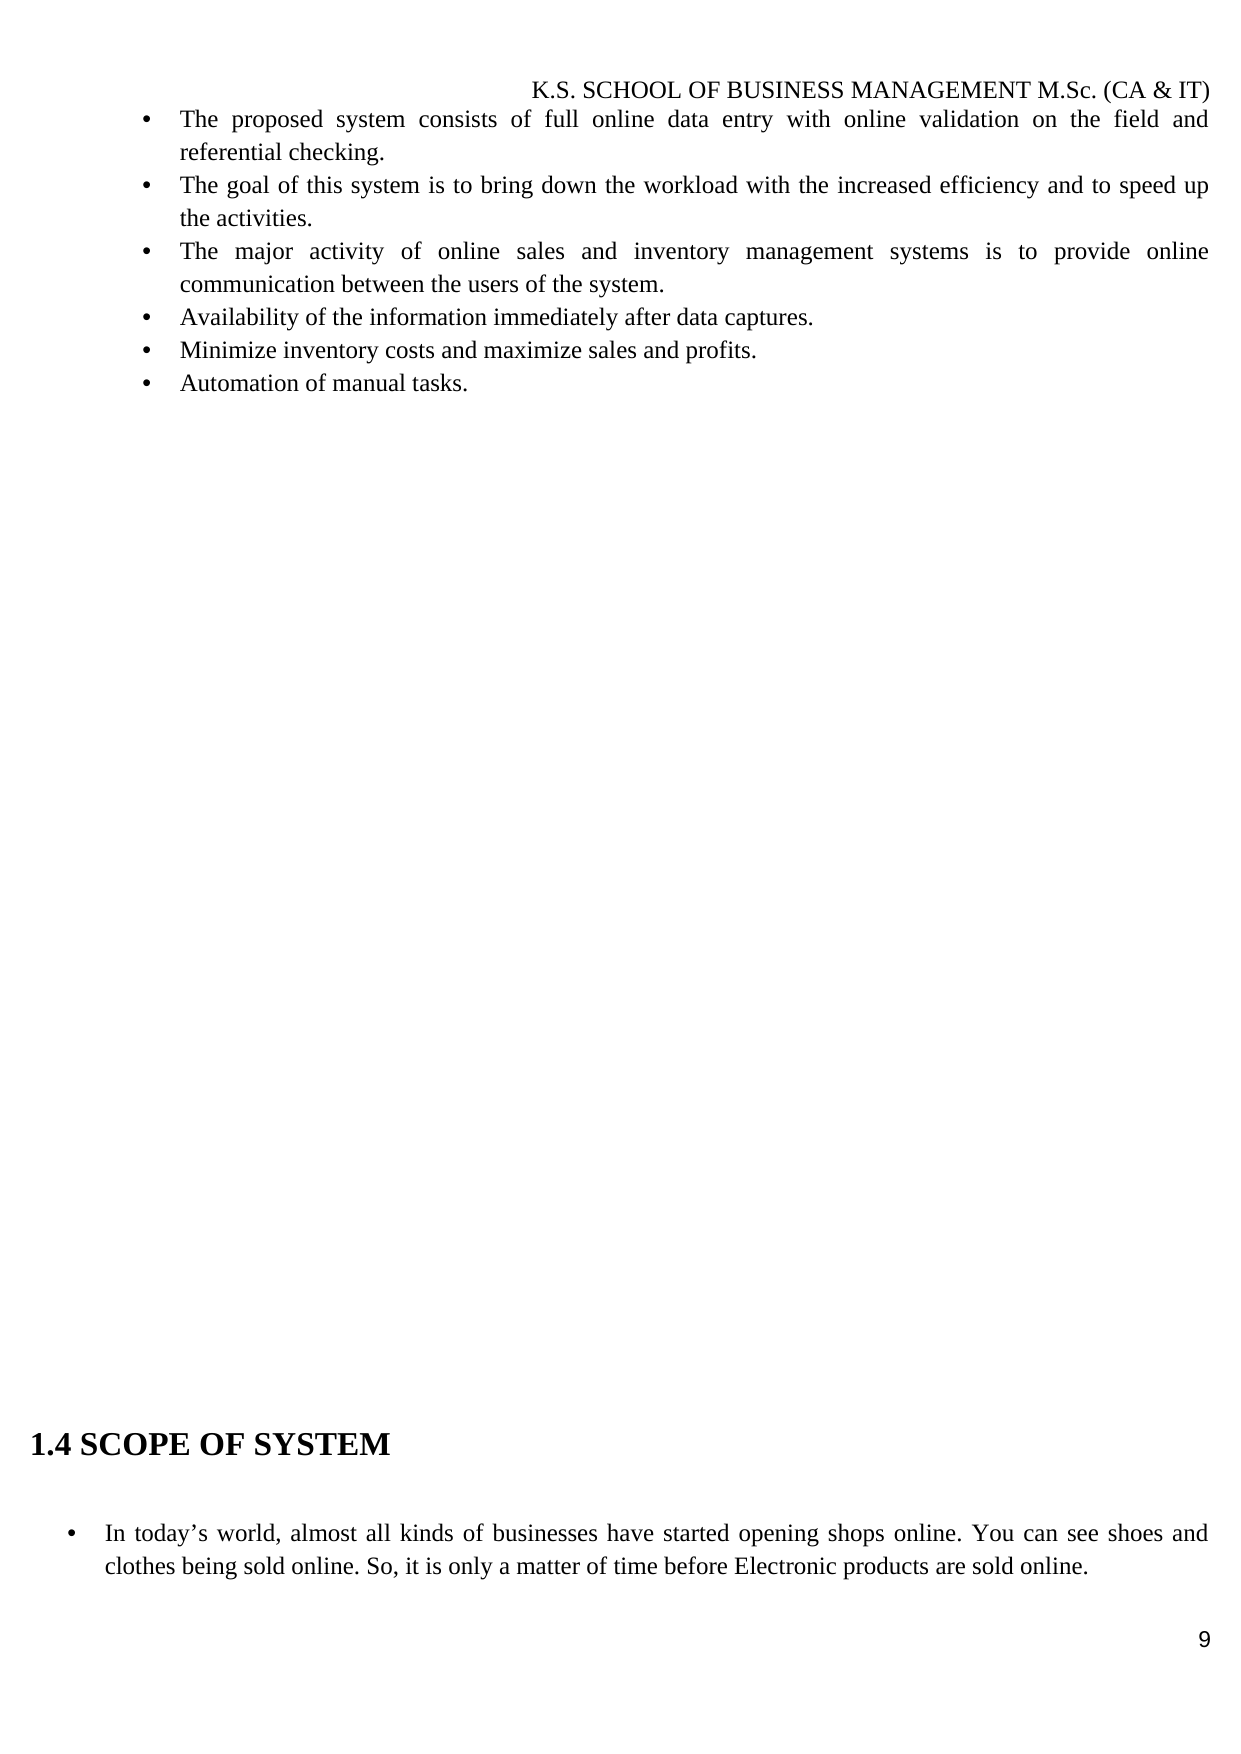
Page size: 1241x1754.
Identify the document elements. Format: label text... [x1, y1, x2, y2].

list Minimize inventory costs and maximize sales and profits. [142, 335, 1211, 364]
list The major activity of online sales and inventory management systems is to provide online communication between the users of the system. [142, 236, 1211, 298]
list In today’s world, almost all kinds of businesses have started opening shops online. You can see shoes and clothes being sold online. So, it is only a matter of time before Electronic products are sold online. [67, 1518, 1211, 1580]
list The proposed system consists of full online data entry with online validation on the field and referential checking. [142, 104, 1211, 166]
text 1.4 SCOPE OF SYSTEM [29, 1424, 1211, 1462]
list The goal of this system is to bring down the workload with the increased efficiency and to speed up the activities. [142, 170, 1211, 232]
list Automation of manual tasks. [142, 368, 1211, 397]
list Availability of the information immediately after data captures. [142, 302, 1211, 331]
